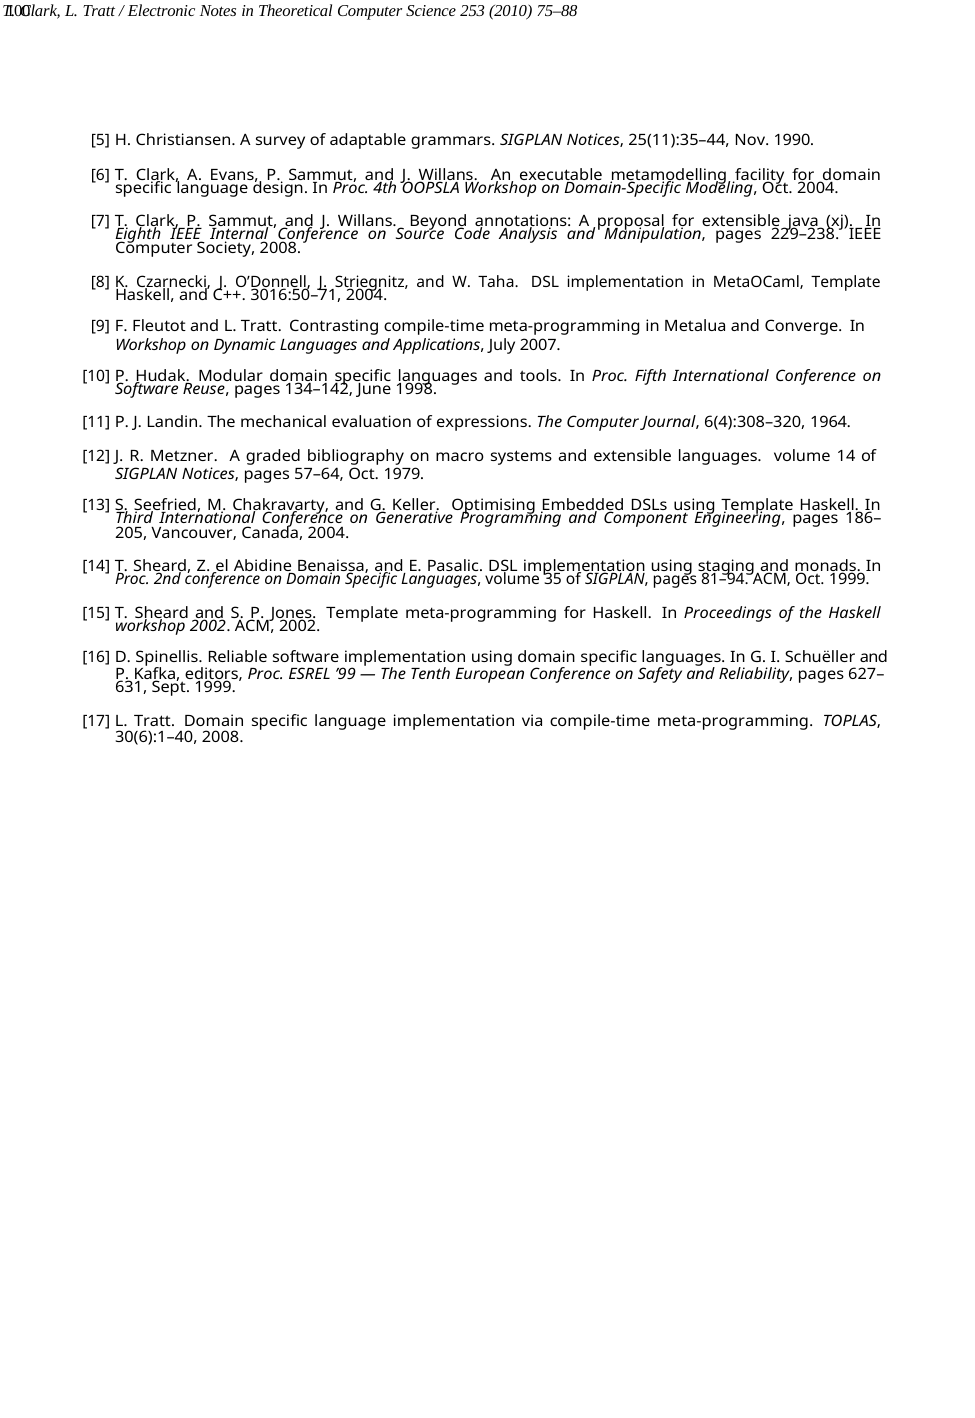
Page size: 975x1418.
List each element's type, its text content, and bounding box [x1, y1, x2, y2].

list L. Tratt. Domain specific language implementation via compile-time meta-programming. TOPLAS, 30(6):1–40, 2008. [82, 712, 881, 747]
list S. Seefried, M. Chakravarty, and G. Keller. Optimising Embedded DSLs using Template Haskell. In Third International Conference on Generative Programming and Component Engineering, pages 186–205, Vancouver, Canada, 2004. [82, 499, 881, 543]
list P. J. Landin. The mechanical evaluation of expressions. The Computer Journal, 6(4):308–320, 1964. [82, 411, 904, 432]
list T. Sheard, Z. el Abidine Benaissa, and E. Pasalic. DSL implementation using staging and monads. In Proc. 2nd conference on Domain Speciﬁc Languages, volume 35 of SIGPLAN, pages 81–94. ACM, Oct. 1999. [82, 560, 881, 589]
text Workshop on Dynamic Languages and Applications, July 2007. [115, 336, 904, 354]
list P. Hudak. Modular domain specific languages and tools. In Proc. Fifth International Conference on Software Reuse, pages 134–142, June 1998. [82, 370, 881, 399]
list F. Fleutot and L. Tratt. Contrasting compile-time meta-programming in Metalua and Converge. In [91, 317, 904, 336]
list T. Clark, P. Sammut, and J. Willans. Beyond annotations: A proposal for extensible java (xj). In Eighth IEEE Internal Conference on Source Code Analysis and Manipulation, pages 229–238. IEEE Computer Society, 2008. [91, 215, 881, 258]
text P. Kafka, editors, Proc. ESREL ’99 — The Tenth European Conference on Safety and Reliability, pages 627–631, Sept. 1999. [115, 668, 904, 697]
list D. Spinellis. Reliable software implementation using domain specific languages. In G. I. Schuëller and [82, 648, 904, 666]
list H. Christiansen. A survey of adaptable grammars. SIGPLAN Notices, 25(11):35–44, Nov. 1990. [91, 129, 904, 150]
list T. Clark, A. Evans, P. Sammut, and J. Willans. An executable metamodelling facility for domain specific language design. In Proc. 4th OOPSLA Workshop on Domain-Speciﬁc Modeling, Oct. 2004. [91, 169, 881, 198]
list K. Czarnecki, J. O’Donnell, J. Striegnitz, and W. Taha. DSL implementation in MetaOCaml, Template Haskell, and C++. 3016:50–71, 2004. [91, 276, 881, 305]
text SIGPLAN Notices, pages 57–64, Oct. 1979. [115, 465, 904, 483]
list T. Sheard and S. P. Jones. Template meta-programming for Haskell. In Proceedings of the Haskell workshop 2002. ACM, 2002. [82, 607, 881, 636]
list J. R. Metzner. A graded bibliography on macro systems and extensible languages. volume 14 of [82, 446, 904, 465]
